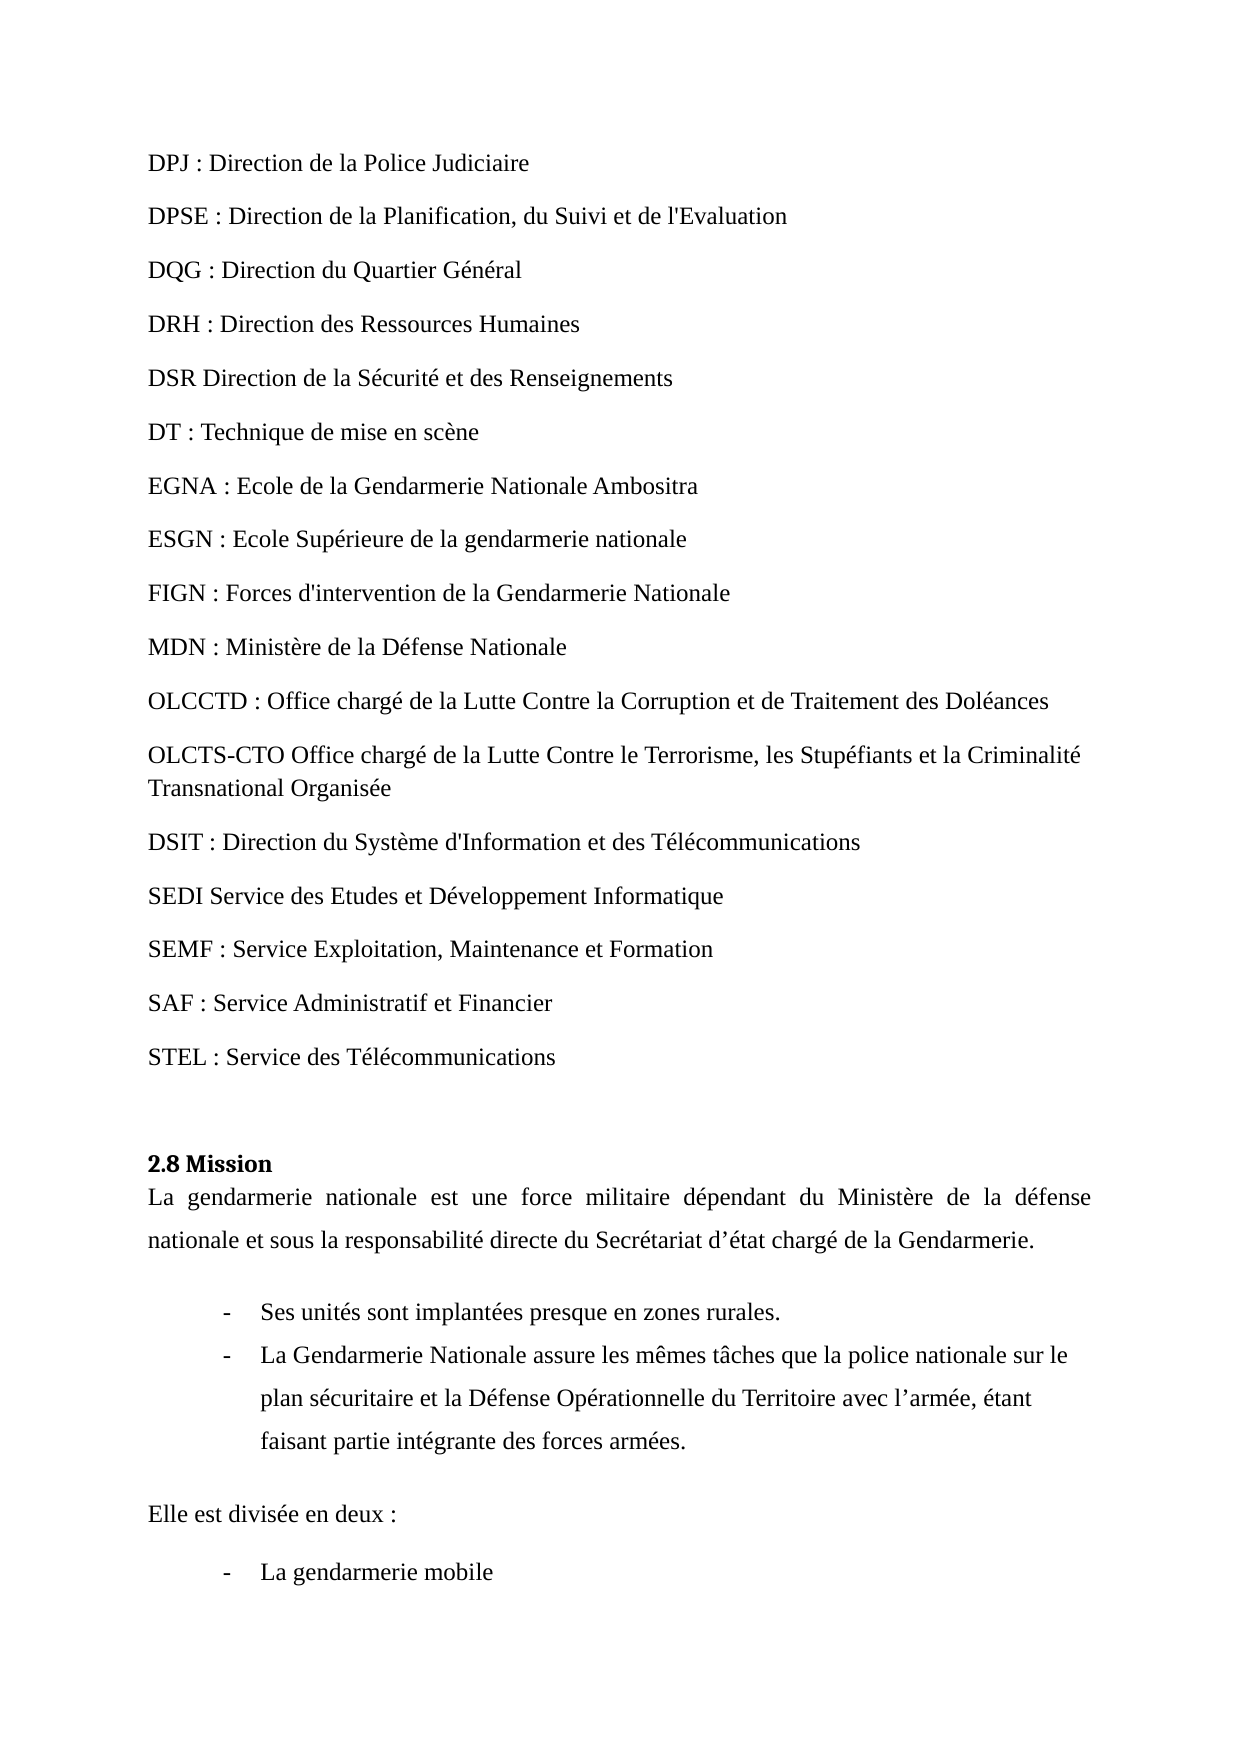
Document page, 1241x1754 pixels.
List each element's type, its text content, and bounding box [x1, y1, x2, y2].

text SAF : Service Administratif et Financier [148, 988, 1093, 1017]
text SEMF : Service Exploitation, Maintenance et Formation [148, 934, 1093, 963]
text FIGN : Forces d'intervention de la Gendarmerie Nationale [148, 578, 1093, 607]
text SEDI Service des Etudes et Développement Informatique [148, 881, 1093, 909]
text DSIT : Direction du Système d'Information et des Télécommunications [148, 827, 1093, 856]
text OLCCTD : Office chargé de la Lutte Contre la Corruption et de Traitement des Doléances [148, 686, 1093, 715]
text MDN : Ministère de la Défense Nationale [148, 632, 1093, 661]
text La gendarmerie nationale est une force militaire dépendant du Ministère de la défense nationale et sous la responsabilité directe du Secrétariat d’état chargé de la Gendarmerie. [148, 1182, 1093, 1253]
list La gendarmerie mobile [223, 1557, 1093, 1585]
list La Gendarmerie Nationale assure les mêmes tâches que la police nationale sur le plan sécuritaire et la Défense Opérationnelle du Territoire avec l’armée, étant faisant partie intégrante des forces armées. [223, 1340, 1093, 1455]
text STEL : Service des Télécommunications [148, 1042, 1093, 1071]
text DPJ : Direction de la Police Judiciaire [148, 148, 1093, 176]
text Elle est divisée en deux : [148, 1499, 1093, 1527]
text DRH : Direction des Ressources Humaines [148, 309, 1093, 338]
text DSR Direction de la Sécurité et des Renseignements [148, 363, 1093, 392]
text ESGN : Ecole Supérieure de la gendarmerie nationale [148, 524, 1093, 553]
text DPSE : Direction de la Planification, du Suivi et de l'Evaluation [148, 201, 1093, 230]
list Ses unités sont implantées presque en zones rurales. [223, 1297, 1093, 1326]
text DT : Technique de mise en scène [148, 417, 1093, 446]
text DQG : Direction du Quartier Général [148, 255, 1093, 284]
text OLCTS-CTO Office chargé de la Lutte Contre le Terrorisme, les Stupéfiants et la Criminalité Transnational Organisée [148, 740, 1093, 802]
subtitle 2.8 Mission [148, 1150, 1093, 1179]
text EGNA : Ecole de la Gendarmerie Nationale Ambositra [148, 471, 1093, 499]
